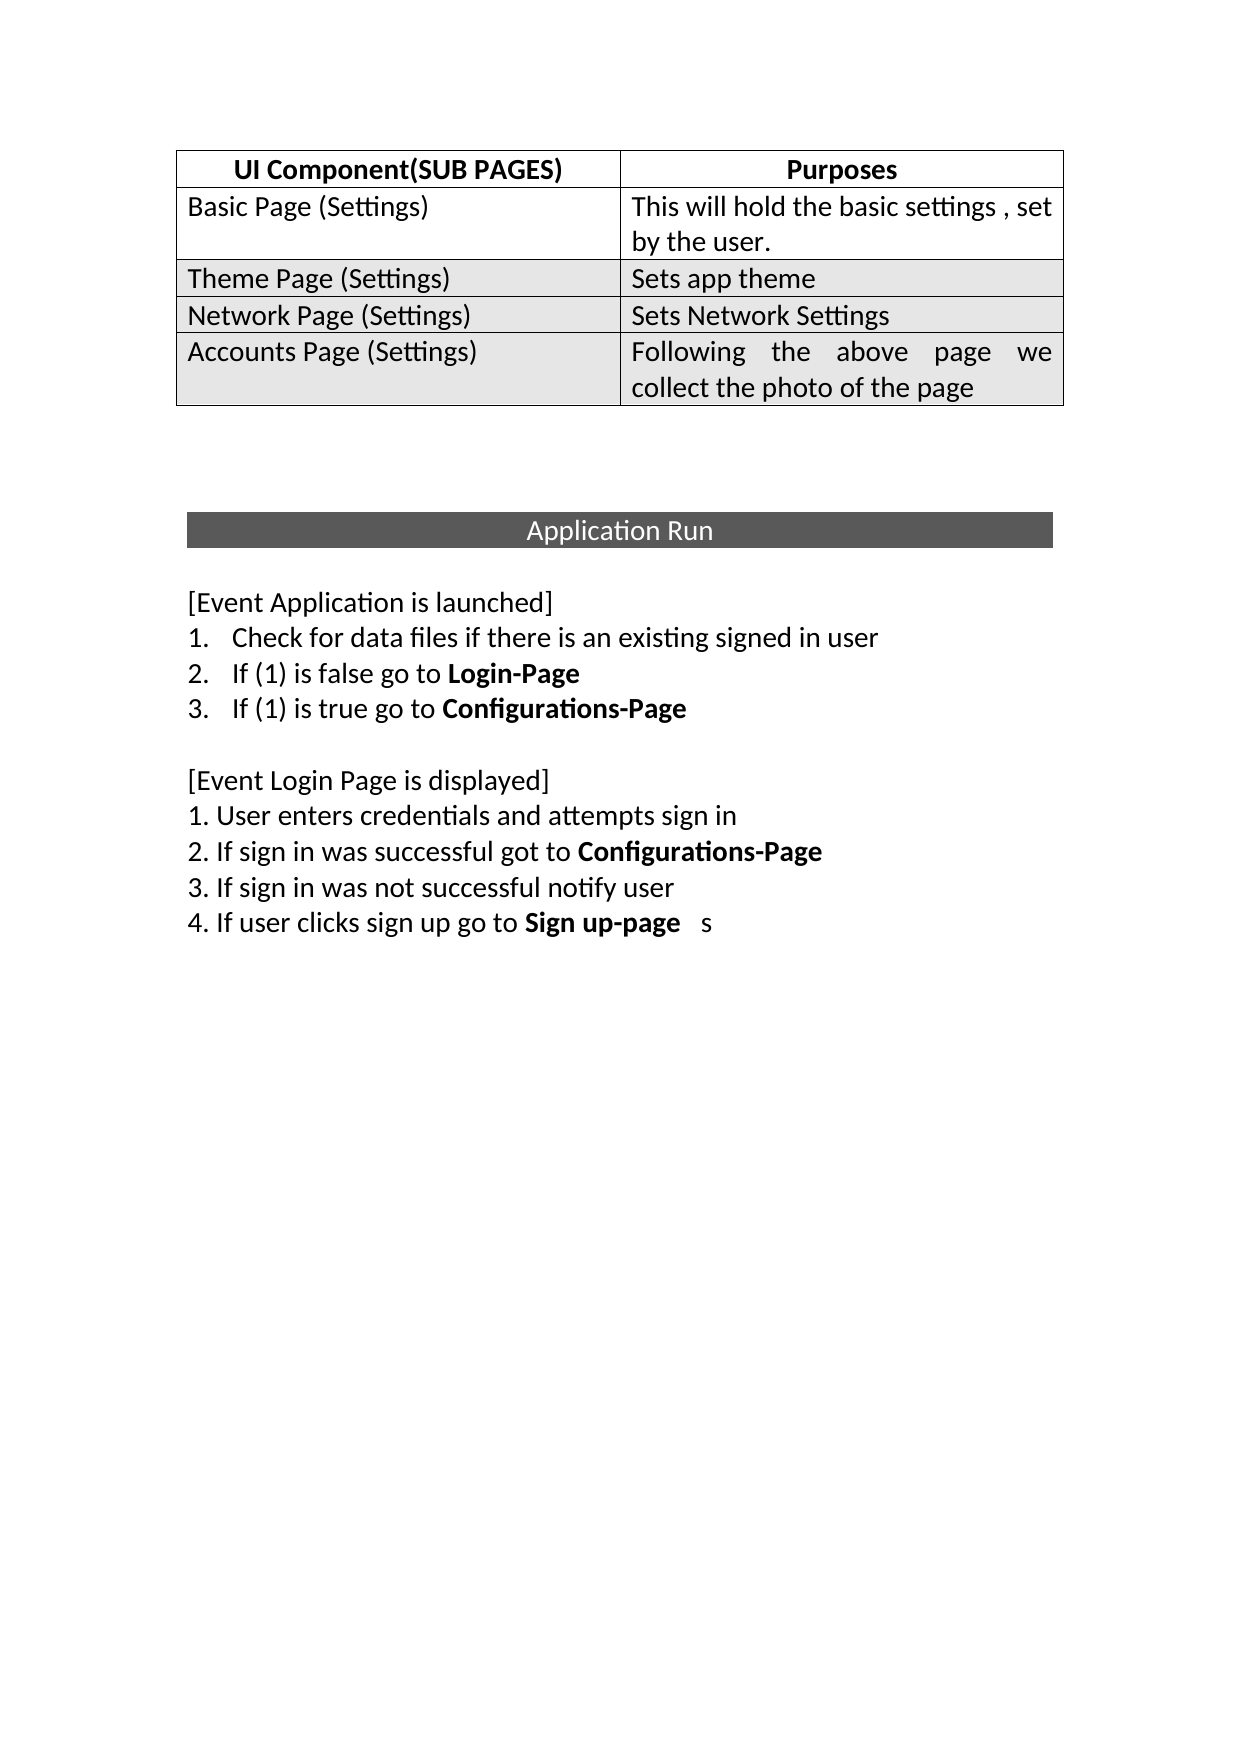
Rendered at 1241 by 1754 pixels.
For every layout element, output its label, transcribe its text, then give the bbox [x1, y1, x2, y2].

table_cell Network Page (Settings) [177, 297, 620, 332]
list If user clicks sign up go to Sign up-page s [187, 904, 1053, 940]
list User enters credentials and attempts sign in [187, 797, 1053, 833]
table_cell Sets Network Settings [621, 297, 1063, 332]
table_cell Following the above page we collect the photo of the page [621, 333, 1063, 404]
text [Event Application is launched] [187, 584, 1053, 619]
table_cell Purposes [621, 151, 1063, 187]
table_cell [177, 151, 620, 187]
list If sign in was not successful notify user [187, 869, 1053, 904]
text Application Run [187, 512, 1053, 548]
table_cell Basic Page (Settings) [177, 188, 620, 259]
table_cell Accounts Page (Settings) [177, 333, 620, 404]
list If sign in was successful got to Configurations-Page [187, 833, 1053, 869]
list If (1) is true go to Configurations-Page [187, 691, 1053, 726]
table_cell Sets app theme [621, 260, 1063, 296]
table_cell Theme Page (Settings) [177, 260, 620, 296]
list Check for data files if there is an existing signed in user [187, 619, 1053, 655]
list If (1) is false go to Login-Page [187, 655, 1053, 691]
table_cell This will hold the basic settings , set by the user. [621, 188, 1063, 259]
list [Event Login Page is displayed] [187, 762, 1053, 797]
